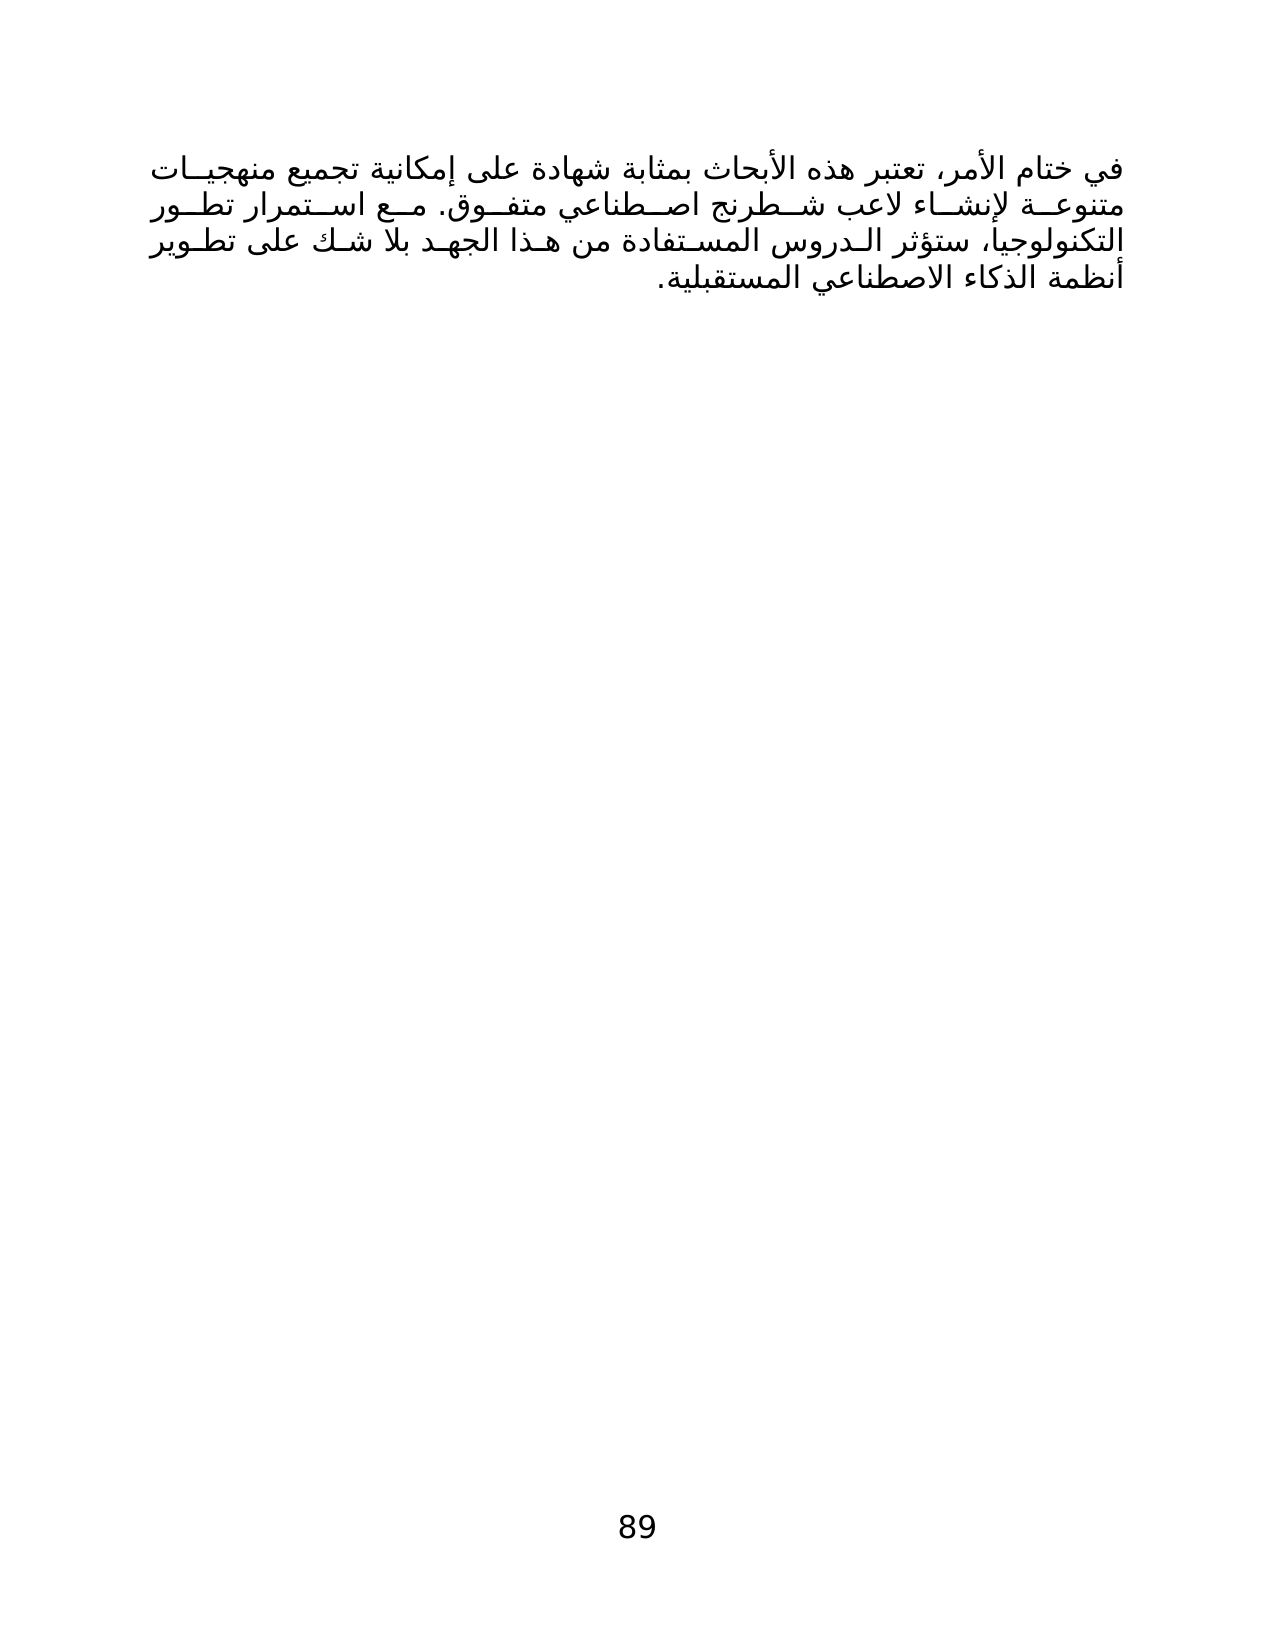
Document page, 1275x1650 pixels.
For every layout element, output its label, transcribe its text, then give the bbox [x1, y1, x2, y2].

text في ختام الأمر، تعتبر هذه الأبحاث بمثابة شهادة على إمكانية تجميع منهجيات متنوعة لإنشاء لاعب شطرنج اصطناعي متفوق. مع استمرار تطور التكنولوجيا، ستؤثر الدروس المستفادة من هذا الجهد بلا شك على تطوير أنظمة الذكاء الاصطناعي المستقبلية. [150, 150, 1125, 295]
